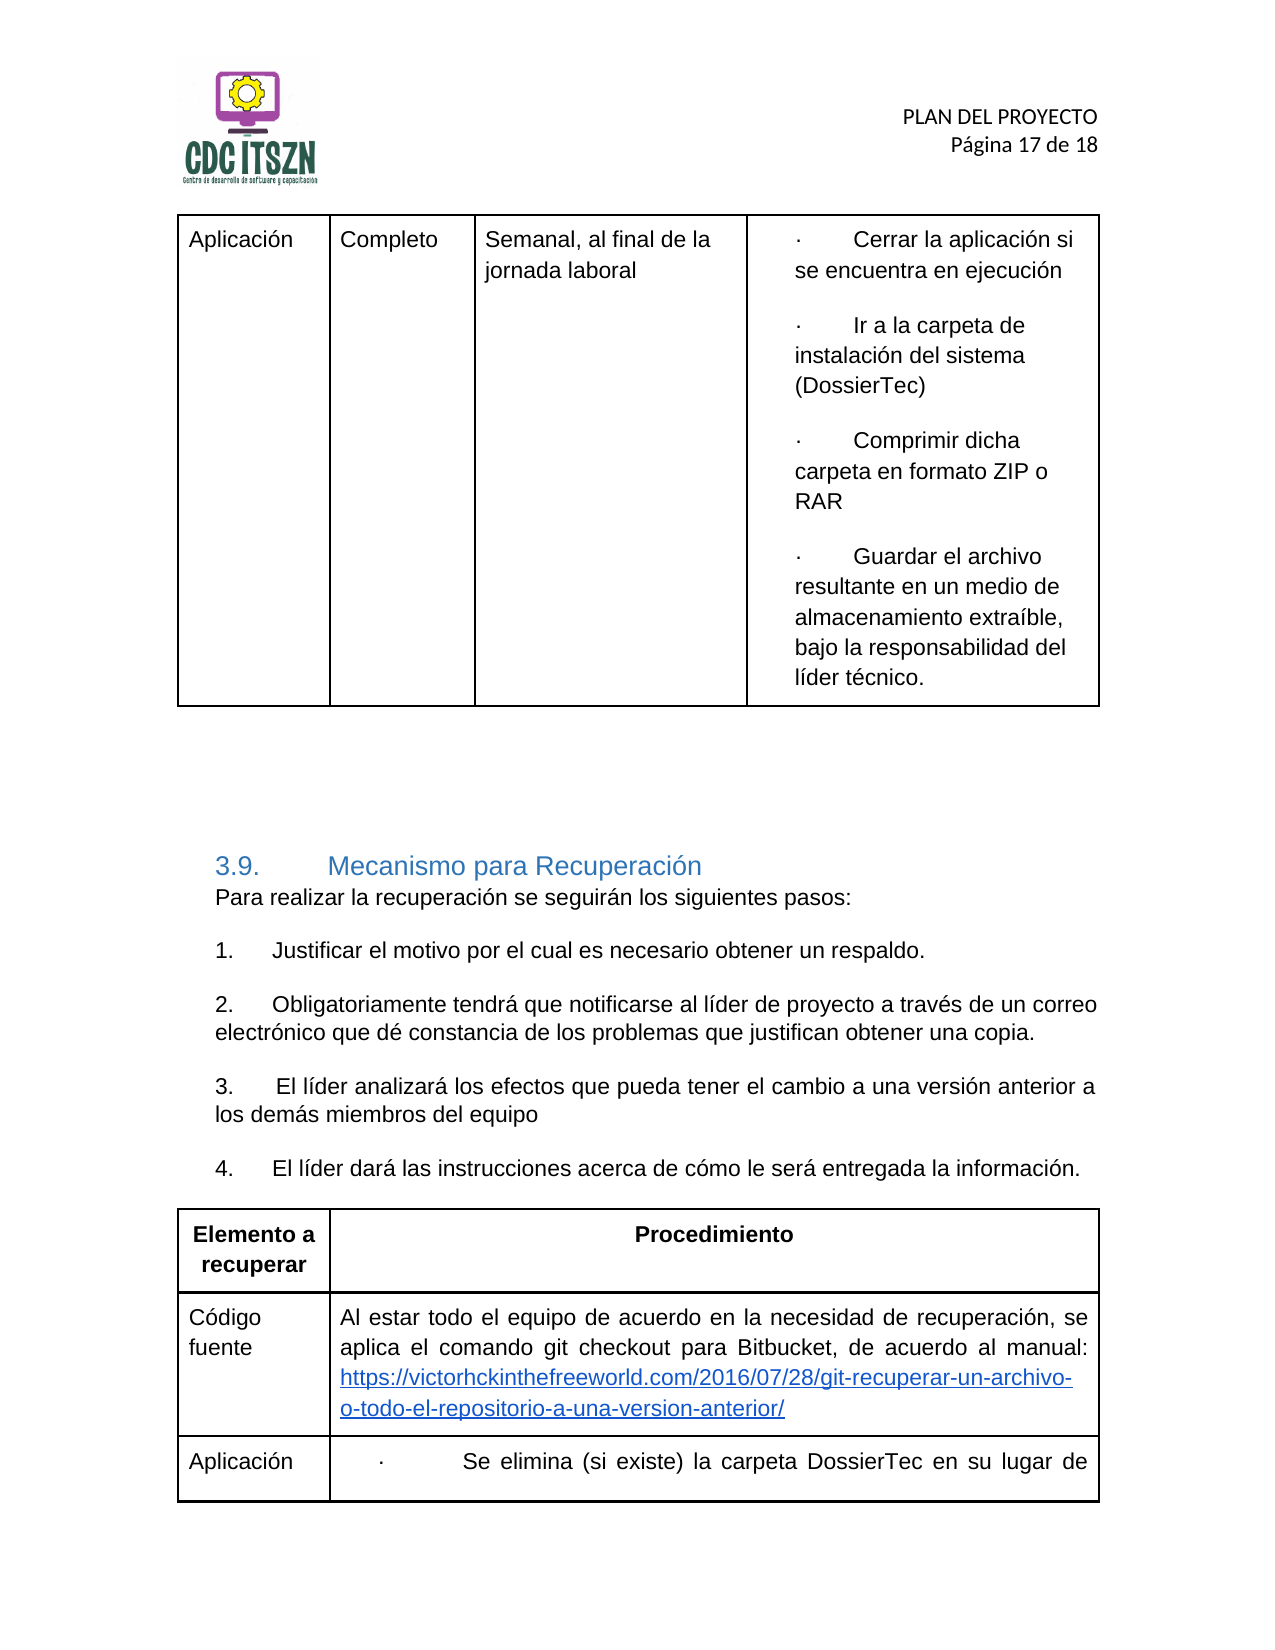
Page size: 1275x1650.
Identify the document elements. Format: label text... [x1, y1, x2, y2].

table_header Procedimiento [331, 1210, 1098, 1291]
table_cell Al estar todo el equipo de acuerdo en la necesidad de recuperación, se aplica el comando git checkout para Bitbucket, de acuerdo al manual: https://victorhckinthefreeworld.com/2016/07/28/git-recuperar-un-archivo-o-todo-el-repositorio-a-una-version-anterior/ [331, 1294, 1098, 1435]
text 2. Obligatoriamente tendrá que notificarse al líder de proyecto a través de un correo electrónico que dé constancia de los problemas que justifican obtener una copia. [215, 991, 1098, 1046]
table_cell Código fuente [179, 1294, 329, 1435]
subtitle Mecanismo para Recuperación [215, 850, 1098, 881]
table_cell Completo [331, 216, 474, 704]
text 1. Justificar el motivo por el cual es necesario obtener un respaldo. [215, 937, 1098, 964]
text 4. El líder dará las instrucciones acerca de cómo le será entregada la información. [215, 1154, 1098, 1181]
text 3. El líder analizará los efectos que pueda tener el cambio a una versión anterior a los demás miembros del equipo [215, 1073, 1098, 1127]
table_cell Semanal, al final de la jornada laboral [476, 216, 746, 704]
table_cell · Cerrar la aplicación si se encuentra en ejecución · Ir a la carpeta de instalación del sistema (DossierTec) · Comprimir dicha carpeta en formato ZIP o RAR · Guardar el archivo resultante en un medio de almacenamiento extraíble, bajo la responsabilidad del líder técnico. [748, 216, 1098, 704]
table_cell Aplicación [179, 1437, 329, 1500]
table_cell Aplicación [179, 216, 329, 704]
table_header Elemento a recuperar [179, 1210, 329, 1291]
picture [177, 56, 320, 189]
text Para realizar la recuperación se seguirán los siguientes pasos: [215, 884, 1098, 910]
